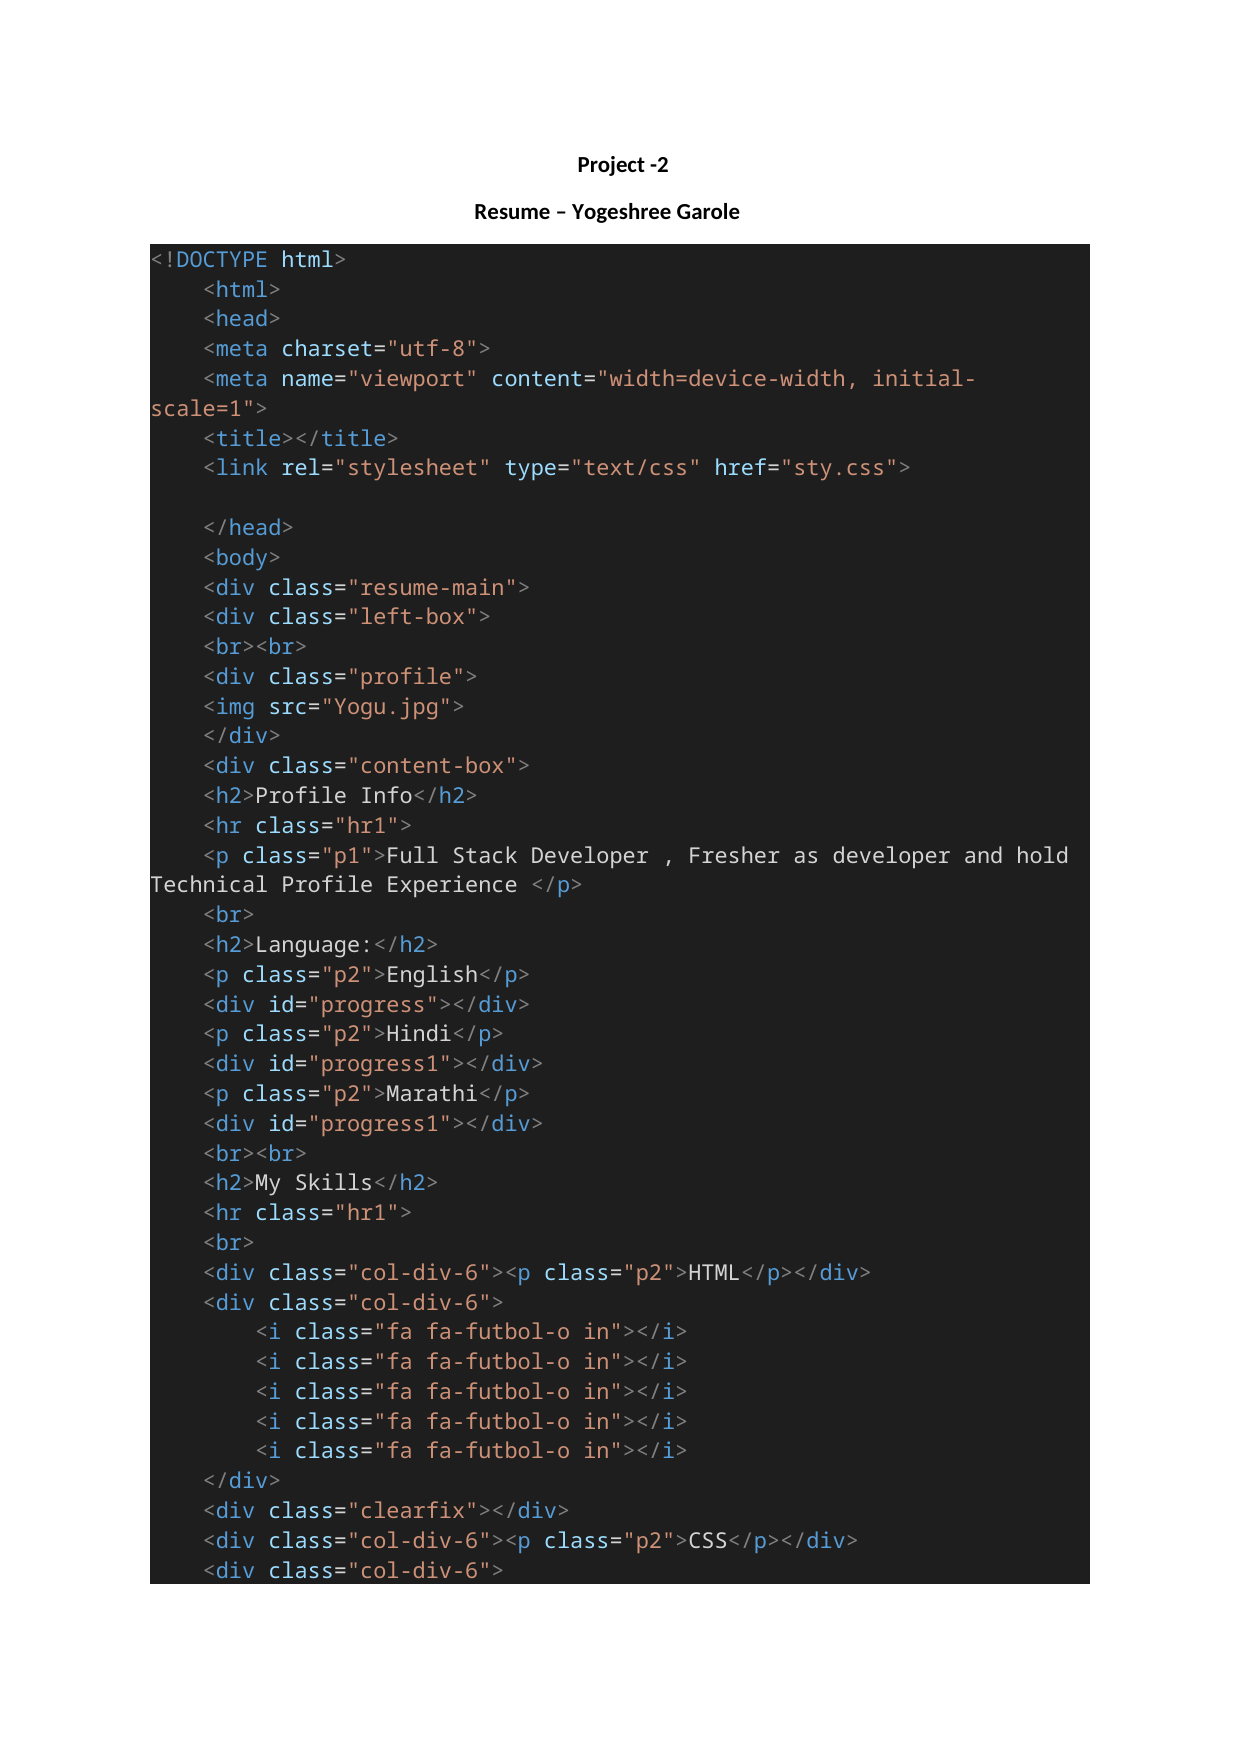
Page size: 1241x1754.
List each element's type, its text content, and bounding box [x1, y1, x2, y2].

text <div class="clearfix"></div> [150, 1495, 1090, 1525]
text <meta name="viewport" content="width=device-width, initial-scale=1"> [150, 363, 1090, 422]
text <title></title> [150, 422, 1090, 452]
text <body> [150, 542, 1090, 571]
text <i class="fa fa-futbol-o in"></i> [150, 1376, 1090, 1406]
text <div class="col-div-6"> [150, 1554, 1090, 1584]
text Project -2 [150, 150, 1090, 178]
text <div class="col-div-6"><p class="p2">CSS</p></div> [150, 1525, 1090, 1554]
text <h2>Profile Info</h2> [150, 780, 1090, 810]
text <head> [150, 303, 1090, 333]
text <!DOCTYPE html> [150, 244, 1090, 273]
text <br> [150, 899, 1090, 929]
text <div class="left-box"> [150, 601, 1090, 631]
text <div id="progress1"></div> [150, 1108, 1090, 1137]
text <meta charset="utf-8"> [150, 333, 1090, 363]
text <i class="fa fa-futbol-o in"></i> [150, 1316, 1090, 1346]
text <div class="content-box"> [150, 750, 1090, 780]
text <p class="p1">Full Stack Developer , Fresher as developer and hold Technical Profile Experience </p> [150, 839, 1090, 899]
text <div class="col-div-6"> [150, 1286, 1090, 1316]
text <html> [150, 273, 1090, 303]
text <br><br> [150, 1137, 1090, 1167]
text </head> [150, 512, 1090, 542]
text <p class="p2">Marathi</p> [150, 1078, 1090, 1108]
text </div> [150, 1465, 1090, 1495]
text <hr class="hr1"> [150, 1197, 1090, 1227]
text <div class="resume-main"> [150, 571, 1090, 601]
text <i class="fa fa-futbol-o in"></i> [150, 1406, 1090, 1435]
text <h2>My Skills</h2> [150, 1167, 1090, 1197]
text <hr class="hr1"> [150, 810, 1090, 839]
text <i class="fa fa-futbol-o in"></i> [150, 1435, 1090, 1465]
text <br> [150, 1227, 1090, 1257]
text <i class="fa fa-futbol-o in"></i> [150, 1346, 1090, 1376]
text <p class="p2">English</p> [150, 959, 1090, 988]
text <div id="progress1"></div> [150, 1048, 1090, 1078]
text <div class="profile"> [150, 661, 1090, 691]
text <p class="p2">Hindi</p> [150, 1018, 1090, 1048]
text </div> [150, 720, 1090, 750]
text <div id="progress"></div> [150, 988, 1090, 1018]
text <h2>Language:</h2> [150, 929, 1090, 959]
text Resume – Yogeshree Garole [150, 197, 1090, 225]
text <img src="Yogu.jpg"> [150, 691, 1090, 720]
text <div class="col-div-6"><p class="p2">HTML</p></div> [150, 1257, 1090, 1286]
text <link rel="stylesheet" type="text/css" href="sty.css"> [150, 452, 1090, 482]
text <br><br> [150, 631, 1090, 661]
